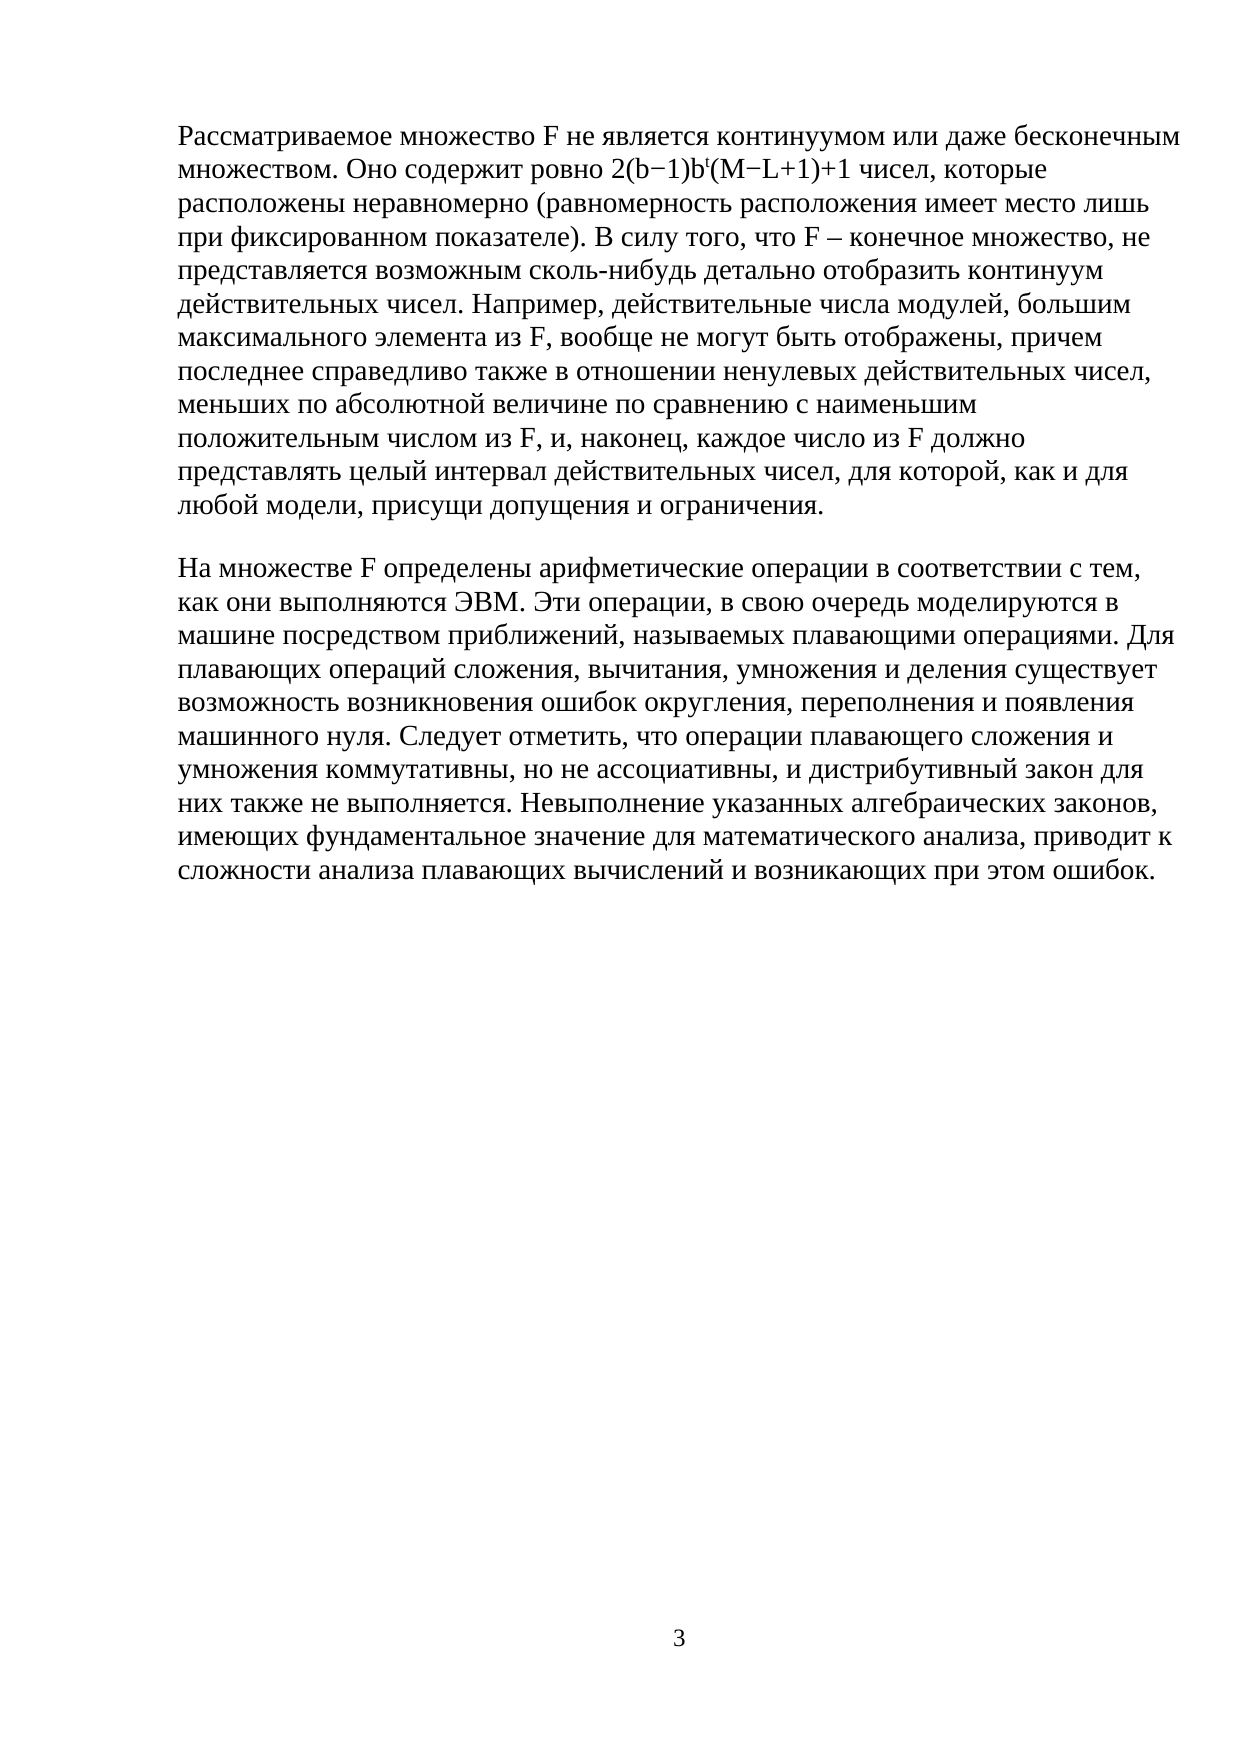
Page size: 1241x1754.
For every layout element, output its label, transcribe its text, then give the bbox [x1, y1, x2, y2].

text Рассматриваемое множество F не является континуумом или даже бесконечным множеством. Оно содержит ровно 2(b−1)bt(M−L+1)+1 чисел, которые расположены неравномерно (равномерность расположения имеет место лишь при фиксированном показателе). В силу того, что F – конечное множество, не представляется возможным сколь-нибудь детально отобразить континуум действительных чисел. Например, действительные числа модулей, большим максимального элемента из F, вообще не могут быть отображены, причем последнее справедливо также в отношении ненулевых действительных чисел, меньших по абсолютной величине по сравнению с наименьшим положительным числом из F, и, наконец, каждое число из F должно представлять целый интервал действительных чисел, для которой, как и для любой модели, присущи допущения и ограничения. [177, 118, 1181, 521]
text На множестве F определены арифметические операции в соответствии с тем, как они выполняются ЭВМ. Эти операции, в свою очередь моделируются в машине посредством приближений, называемых плавающими операциями. Для плавающих операций сложения, вычитания, умножения и деления существует возможность возникновения ошибок округления, переполнения и появления машинного нуля. Следует отметить, что операции плавающего сложения и умножения коммутативны, но не ассоциативны, и дистрибутивный закон для них также не выполняется. Невыполнение указанных алгебраических законов, имеющих фундаментальное значение для математического анализа, приводит к сложности анализа плавающих вычислений и возникающих при этом ошибок. [177, 550, 1181, 886]
